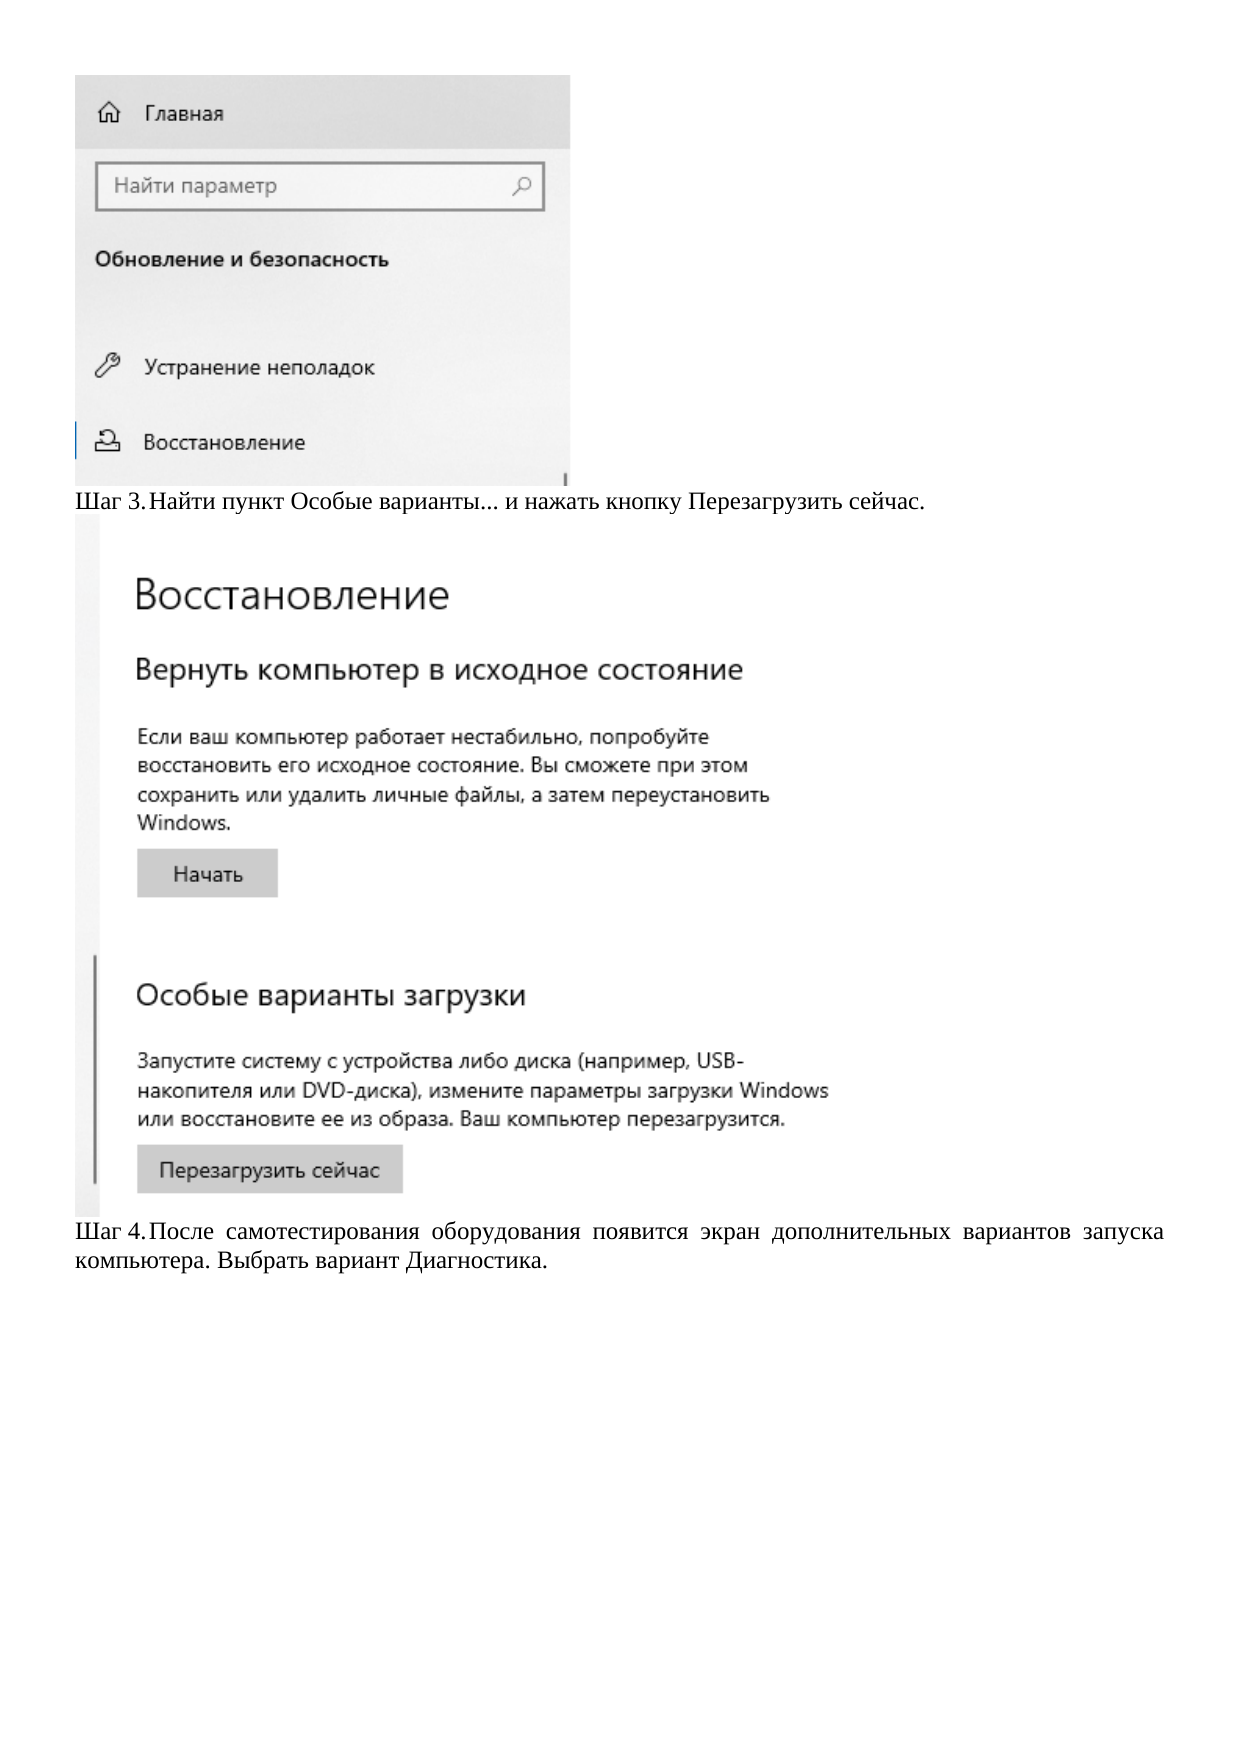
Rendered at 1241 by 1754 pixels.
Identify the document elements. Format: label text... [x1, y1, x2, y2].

picture [75, 514, 880, 1217]
picture [75, 75, 572, 486]
text Шаг 3. Найти пункт Особые варианты... и нажать кнопку Перезагрузить сейчас. [75, 486, 1165, 515]
text Шаг 4. После самотестирования оборудования появится экран дополнительных вариантов запуска компьютера. Выбрать вариант Диагностика. [75, 1216, 1165, 1274]
